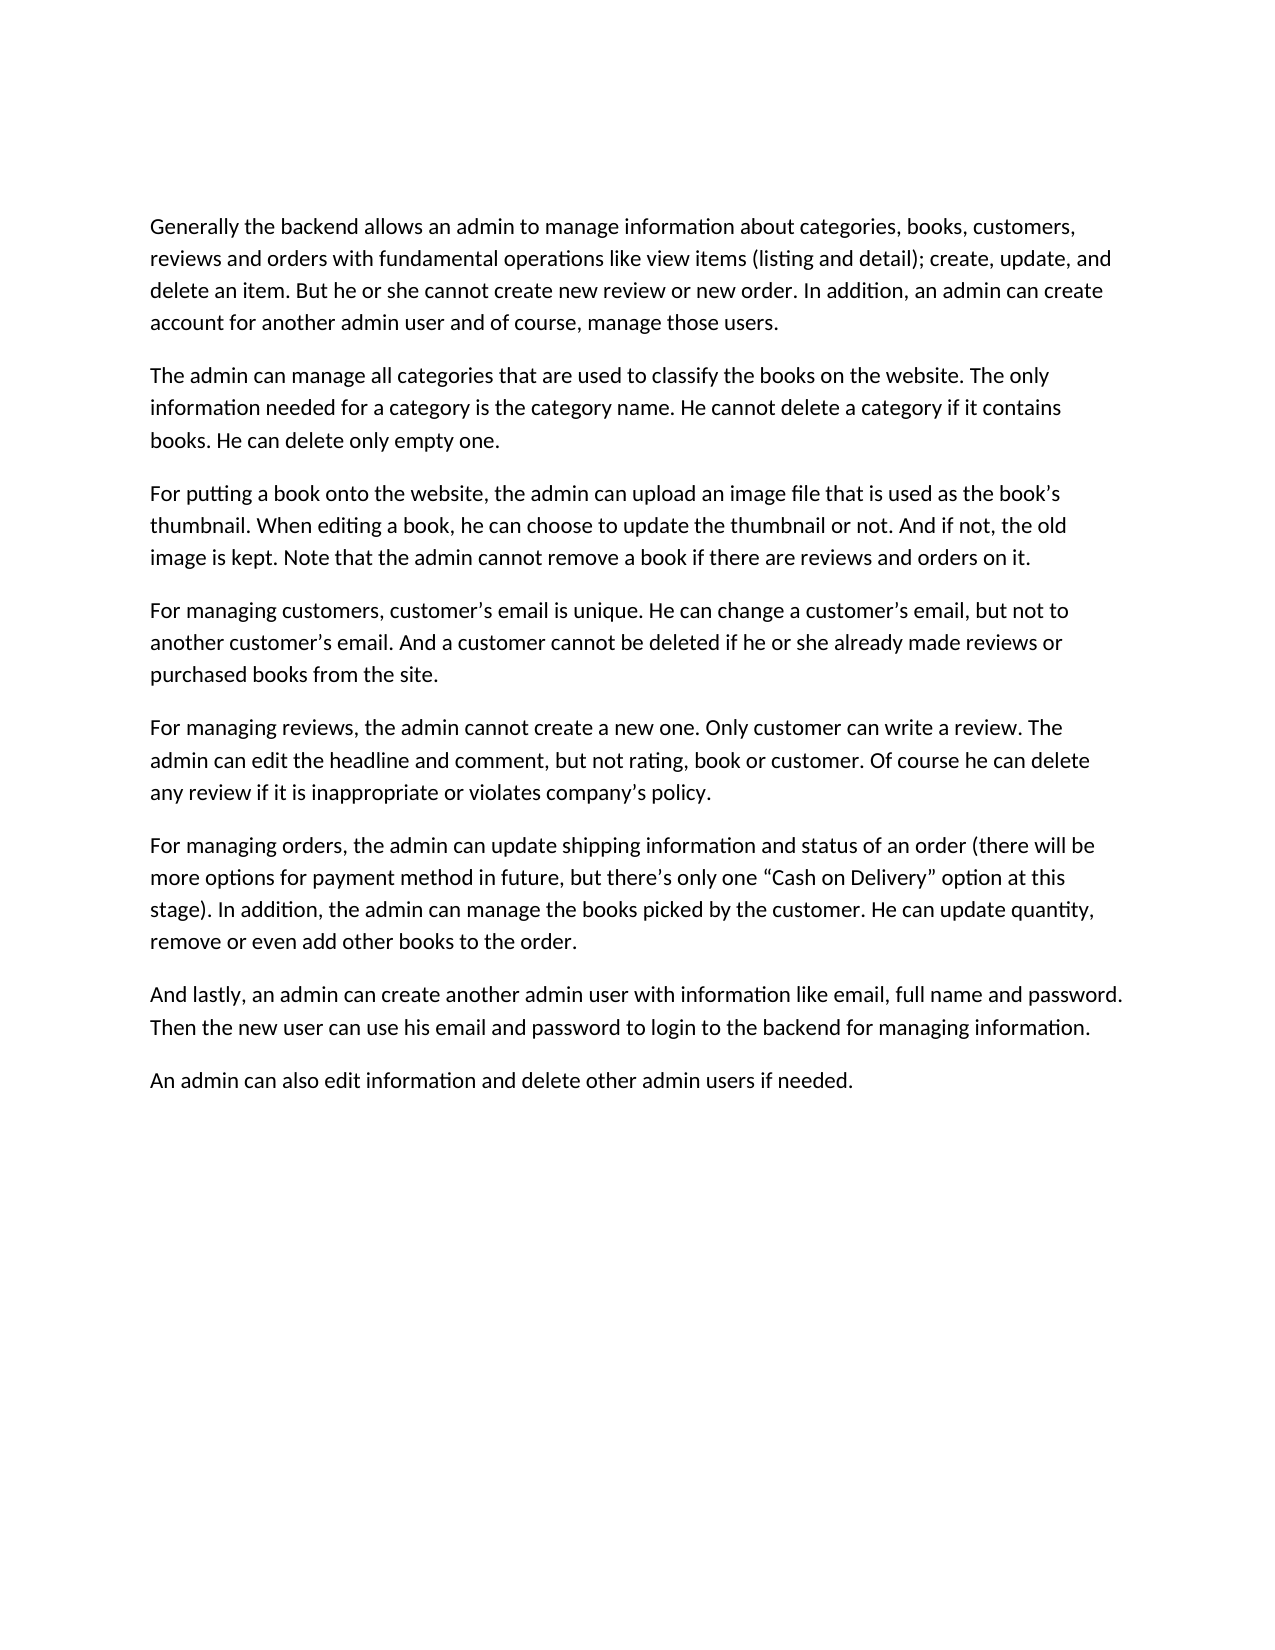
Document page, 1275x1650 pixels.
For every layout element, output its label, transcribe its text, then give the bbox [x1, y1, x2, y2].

text For putting a book onto the website, the admin can upload an image file that is used as the book’s thumbnail. When editing a book, he can choose to update the thumbnail or not. And if not, the old image is kept. Note that the admin cannot remove a book if there are reviews and orders on it. [150, 479, 1125, 571]
text Generally the backend allows an admin to manage information about categories, books, customers, reviews and orders with fundamental operations like view items (listing and detail); create, update, and delete an item. But he or she cannot create new review or new order. In addition, an admin can create account for another admin user and of course, manage those users. [150, 212, 1125, 336]
text And lastly, an admin can create another admin user with information like email, full name and password. Then the new user can use his email and password to login to the backend for managing information. [150, 981, 1125, 1041]
text For managing orders, the admin can update shipping information and status of an order (there will be more options for payment method in future, but there’s only one “Cash on Delivery” option at this stage). In addition, the admin can manage the books picked by the customer. He can update quantity, remove or even add other books to the order. [150, 831, 1125, 956]
text The admin can manage all categories that are used to classify the books on the website. The only information needed for a category is the category name. He cannot delete a category if it contains books. He can delete only empty one. [150, 361, 1125, 454]
text For managing customers, customer’s email is unique. He can change a customer’s email, but not to another customer’s email. And a customer cannot be deleted if he or she already made reviews or purchased books from the site. [150, 596, 1125, 688]
text For managing reviews, the admin cannot create a new one. Only customer can write a review. The admin can edit the headline and comment, but not rating, book or customer. Of course he can delete any review if it is inappropriate or violates company’s policy. [150, 713, 1125, 806]
text An admin can also edit information and delete other admin users if needed. [150, 1066, 1125, 1094]
